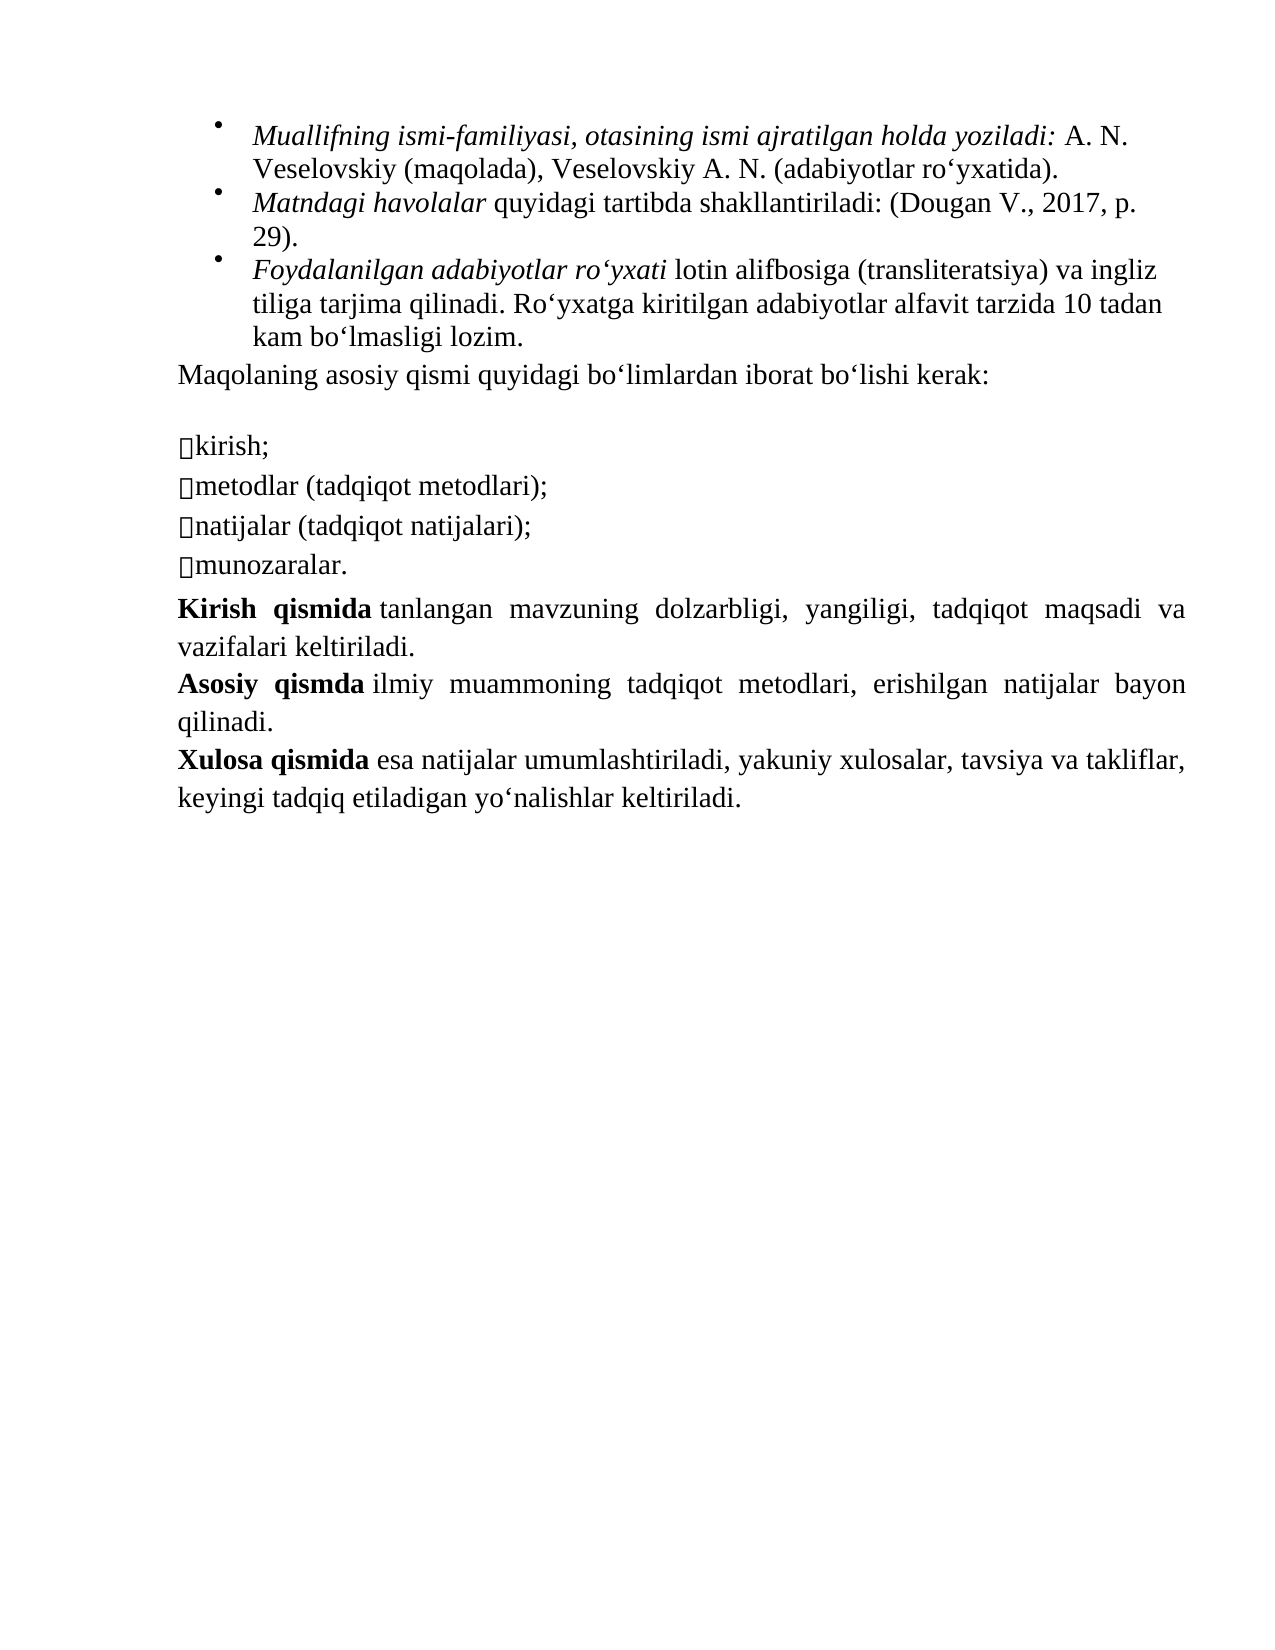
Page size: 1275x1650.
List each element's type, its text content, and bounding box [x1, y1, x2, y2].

text Asosiy qismda ilmiy muammoning tadqiqot metodlari, erishilgan natijalar bayon qilinadi. [177, 662, 1186, 738]
list Matndagi havolalar quyidagi tartibda shakllantiriladi: (Dougan V., 2017, p. 29). [215, 185, 1186, 252]
text ✅kirish; [177, 428, 1186, 468]
text Maqolaning asosiy qismi quyidagi bo‘limlardan iborat bo‘lishi kerak: [177, 353, 1186, 391]
list Foydalanilgan аdabiyotlar ro‘yxati lotin alifbosiga (transliteratsiya) va ingliz tiliga tarjima qilinadi. Ro‘yxatga kiritilgan adabiyotlar alfavit tarzida 10 tadan kam bo‘lmasligi lozim. [215, 252, 1186, 353]
text Xulosa qismida esa natijalar umumlashtiriladi, yakuniy xulosalar, tavsiya va takliflar, keyingi tadqiq etiladigan yo‘nalishlar keltiriladi. [177, 738, 1186, 813]
text Kirish qismida tanlangan mavzuning dolzarbligi, yangiligi, tadqiqot maqsadi va vazifalari keltiriladi. [177, 587, 1186, 662]
text ✅natijalar (tadqiqot natijalari); [177, 508, 1186, 547]
list Muallifning ismi-familiyasi, otasining ismi ajratilgan holda yoziladi: А. N. Veselovskiy (maqolada), Veselovskiy A. N. (adabiyotlar ro‘yxatida). [215, 118, 1186, 185]
text ✅munozaralar. [177, 547, 1186, 587]
text ✅metodlar (tadqiqot metodlari); [177, 468, 1186, 508]
